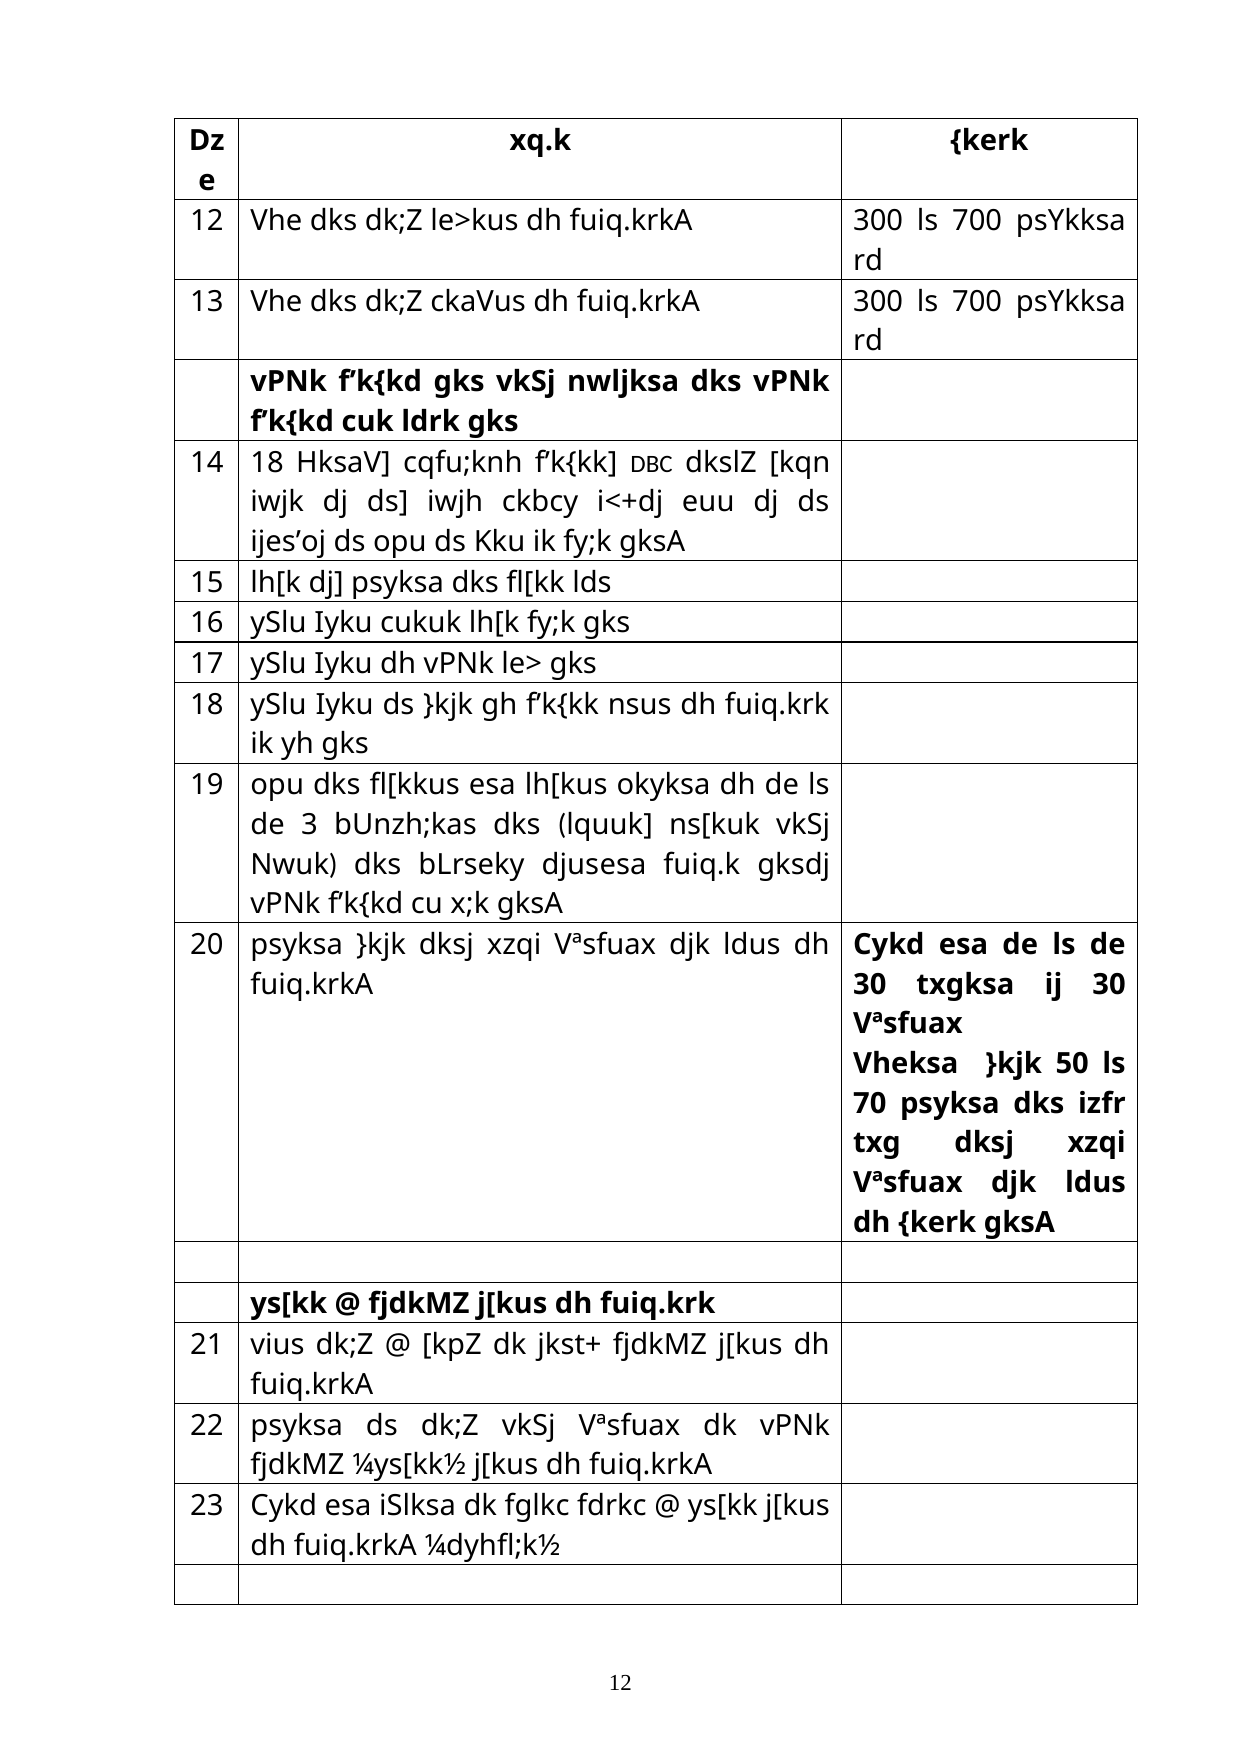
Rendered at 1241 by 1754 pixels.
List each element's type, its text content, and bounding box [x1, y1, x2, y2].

table_cell [842, 764, 1137, 922]
table_cell [175, 360, 238, 440]
table_cell [842, 1242, 1137, 1282]
table_cell [239, 1565, 841, 1604]
table_cell 16 [175, 602, 238, 641]
table_header xq.k [239, 119, 841, 198]
table_cell 300 ls 700 psYkksa rd [842, 280, 1137, 359]
table_cell vius dk;Z @ [kpZ dk jkst+ fjdkMZ j[kus dh fuiq.krkA [239, 1323, 841, 1403]
table_cell [842, 441, 1137, 560]
table_cell 21 [175, 1323, 238, 1403]
table_cell [175, 1283, 238, 1322]
table_cell 20 [175, 923, 238, 1241]
table_cell ySlu Iyku dh vPNk le> gks [239, 643, 841, 682]
table_cell [842, 1283, 1137, 1322]
table_cell [842, 683, 1137, 762]
table_cell ySlu Iyku ds }kjk gh f’k{kk nsus dh fuiq.krk ik yh gks [239, 683, 841, 762]
table_cell [239, 1242, 841, 1282]
table_cell 12 [175, 200, 238, 279]
table_cell [842, 1323, 1137, 1403]
table_cell psyksa }kjk dksj xzqi Vªsfuax djk ldus dh fuiq.krkA [239, 923, 841, 1241]
table_cell [842, 561, 1137, 601]
table_cell 15 [175, 561, 238, 601]
table_cell 19 [175, 764, 238, 922]
table_cell ys[kk @ fjdkMZ j[kus dh fuiq.krk [239, 1283, 841, 1322]
table_cell Vhe dks dk;Z le>kus dh fuiq.krkA [239, 200, 841, 279]
table_header {kerk [842, 119, 1137, 198]
table_cell 18 [175, 683, 238, 762]
table_cell 17 [175, 643, 238, 682]
table_cell [842, 360, 1137, 440]
table_cell [842, 1484, 1137, 1563]
table_cell lh[k dj] psyksa dks fl[kk lds [239, 561, 841, 601]
table_cell ySlu Iyku cukuk lh[k fy;k gks [239, 602, 841, 641]
table_cell 14 [175, 441, 238, 560]
table_cell Cykd esa iSlksa dk fglkc fdrkc @ ys[kk j[kus dh fuiq.krkA ¼dyhfl;k½ [239, 1484, 841, 1563]
table_cell [175, 1242, 238, 1282]
table_cell [842, 643, 1137, 682]
table_cell 300 ls 700 psYkksa rd [842, 200, 1137, 279]
table_cell [175, 1565, 238, 1604]
table_cell 18 HksaV] cqfu;knh f’k{kk] DBC dkslZ [kqn iwjk dj ds] iwjh ckbcy i<+dj euu dj ds ijes’oj ds opu ds Kku ik fy;k gksA [239, 441, 841, 560]
table_cell [842, 1565, 1137, 1604]
table_cell Vhe dks dk;Z ckaVus dh fuiq.krkA [239, 280, 841, 359]
table_cell 22 [175, 1404, 238, 1483]
table_cell Cykd esa de ls de 30 txgksa ij 30 Vªsfuax Vheksa }kjk 50 ls 70 psyksa dks izfr txg dksj xzqi Vªsfuax djk ldus dh {kerk gksA [842, 923, 1137, 1241]
table_cell [842, 602, 1137, 641]
table_cell [842, 1404, 1137, 1483]
table_cell opu dks fl[kkus esa lh[kus okyksa dh de ls de 3 bUnzh;kas dks (lquuk] ns[kuk vkSj Nwuk) dks bLrseky djusesa fuiq.k gksdj vPNk f’k{kd cu x;k gksA [239, 764, 841, 922]
table_header Dze [175, 119, 238, 198]
table_cell vPNk f’k{kd gks vkSj nwljksa dks vPNk f’k{kd cuk ldrk gks [239, 360, 841, 440]
table_cell psyksa ds dk;Z vkSj Vªsfuax dk vPNk fjdkMZ ¼ys[kk½ j[kus dh fuiq.krkA [239, 1404, 841, 1483]
table_cell 23 [175, 1484, 238, 1563]
table_cell 13 [175, 280, 238, 359]
